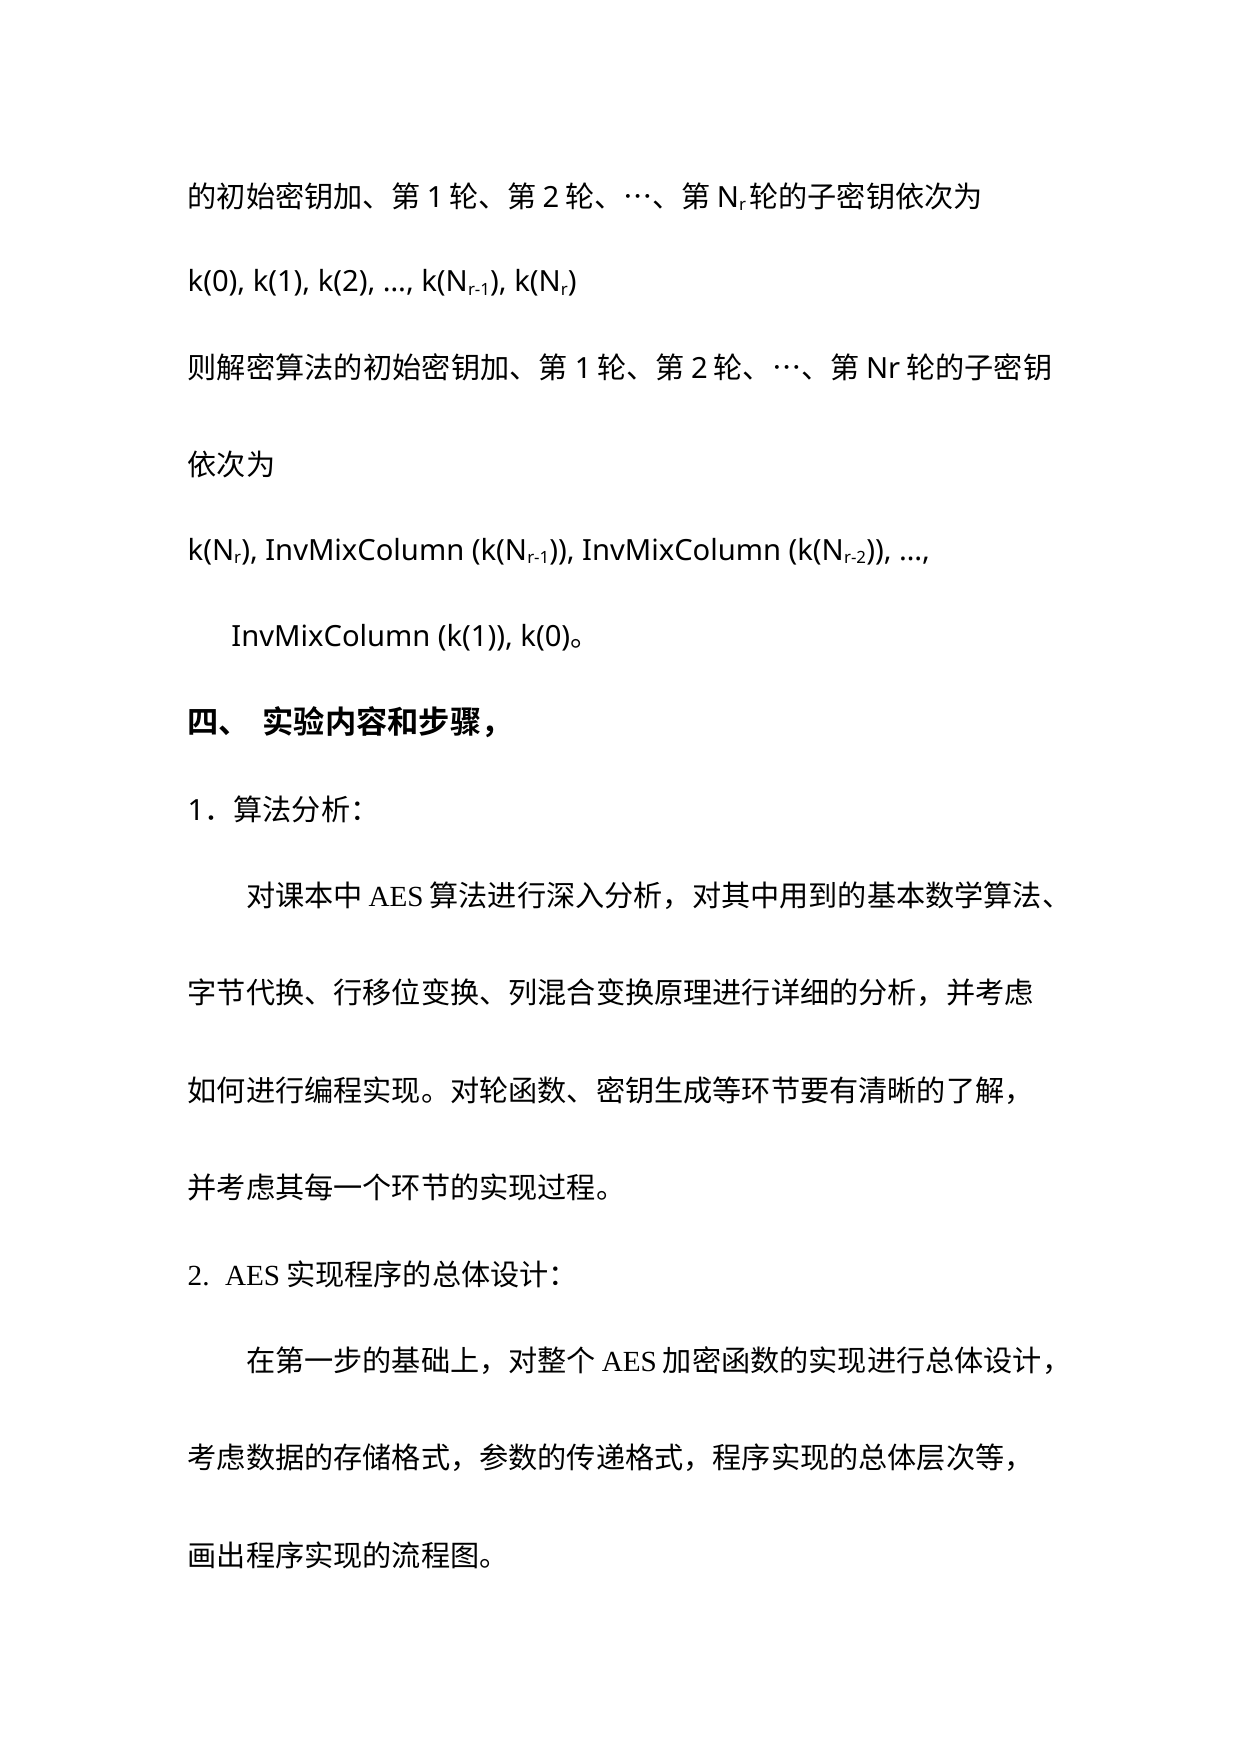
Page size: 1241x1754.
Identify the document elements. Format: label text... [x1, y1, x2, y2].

list AES实现程序的总体设计： [187, 1240, 1053, 1305]
text 对课本中AES算法进行深入分析，对其中用到的基本数学算法、字节代换、行移位变换、列混合变换原理进行详细的分析，并考虑如何进行编程实现。对轮函数、密钥生成等环节要有清晰的了解，并考虑其每一个环节的实现过程。 [187, 861, 1053, 1219]
text 在第一步的基础上，对整个AES加密函数的实现进行总体设计，考虑数据的存储格式，参数的传递格式，程序实现的总体层次等，画出程序实现的流程图。 [187, 1326, 1053, 1586]
text 则解密算法的初始密钥加、第1轮、第2轮、…、第Nr轮的子密钥依次为 [187, 333, 1053, 495]
text 1．算法分析： [187, 775, 1053, 840]
text k(Nr), InvMixColumn (k(Nr-1)), InvMixColumn (k(Nr-2)), …, [187, 517, 1053, 582]
text InvMixColumn (k(1)), k(0)。 [187, 601, 1053, 666]
list 实验内容和步骤， [187, 687, 1053, 752]
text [187, 162, 1053, 227]
text k(0), k(1), k(2), …, k(Nr-1), k(Nr) [187, 248, 1053, 313]
